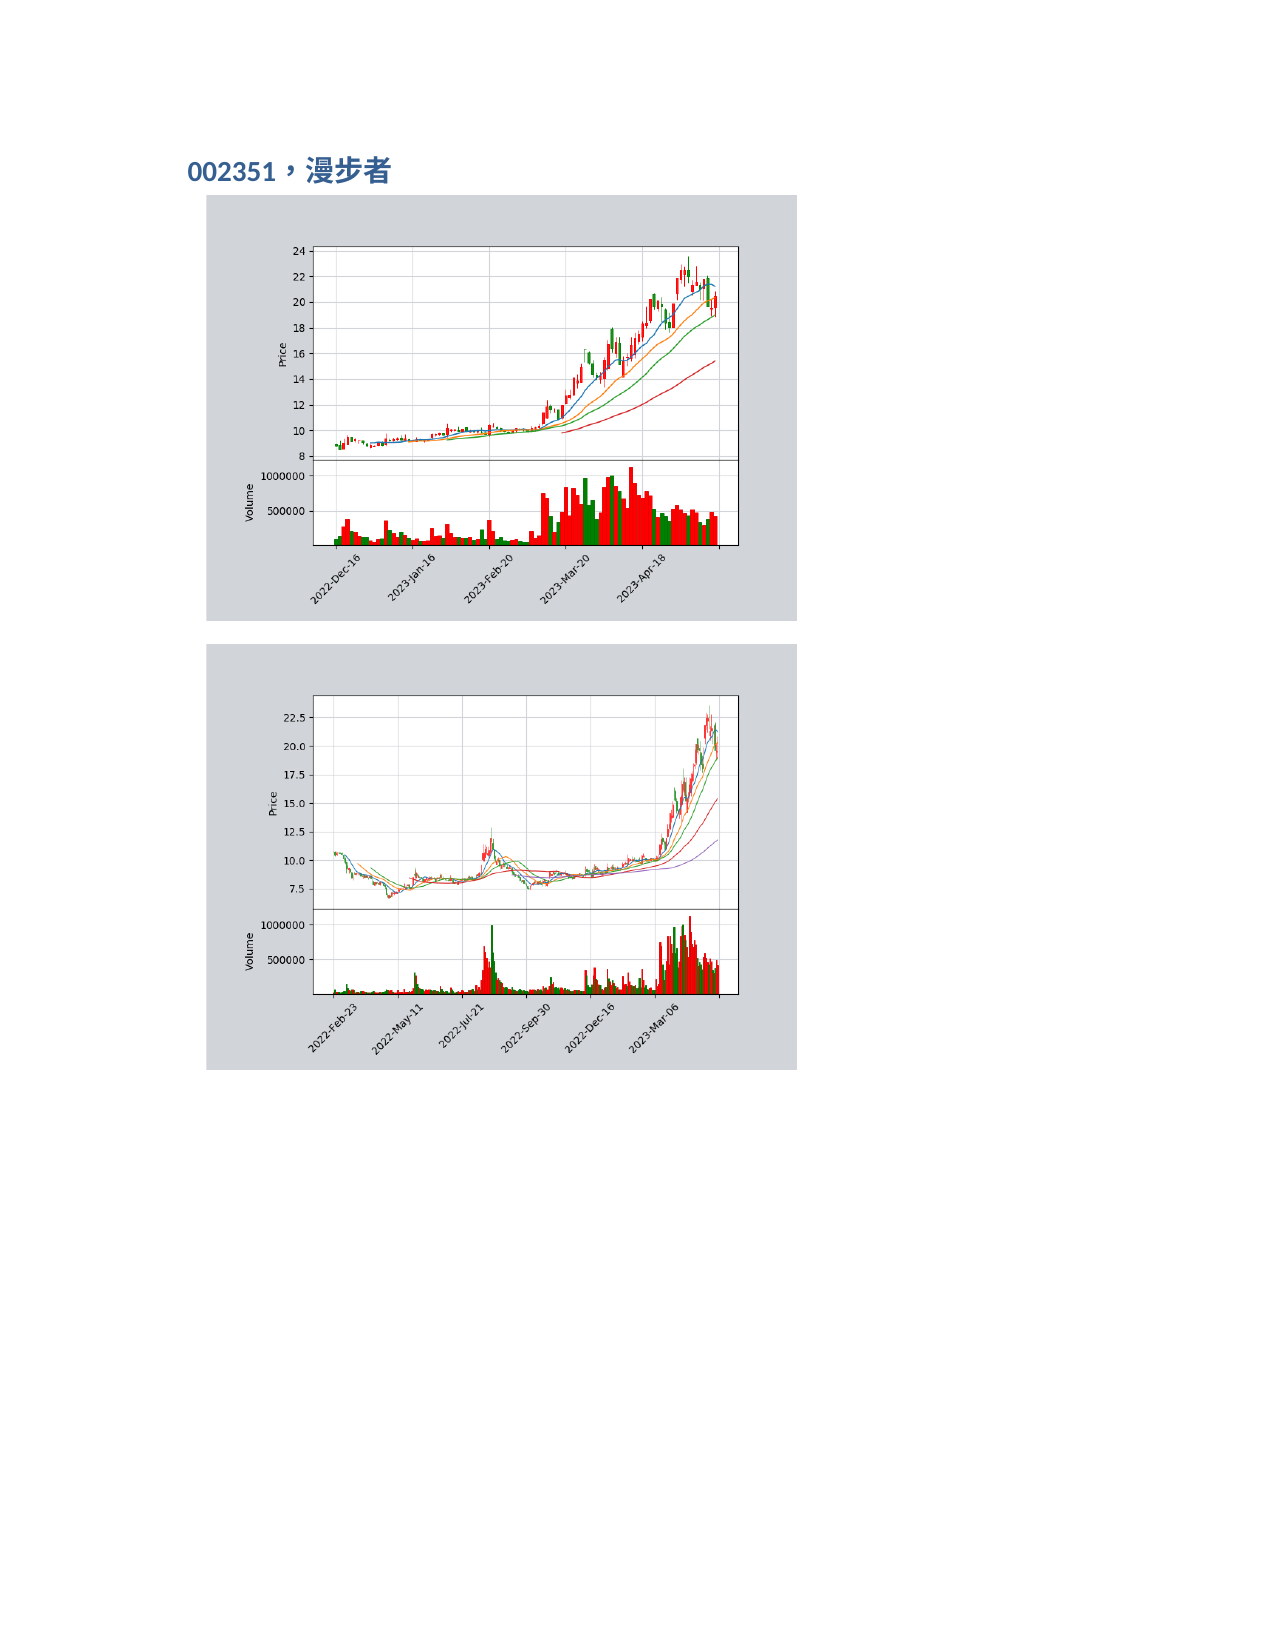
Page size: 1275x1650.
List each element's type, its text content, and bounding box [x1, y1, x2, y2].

picture [206, 195, 797, 621]
picture [206, 644, 797, 1070]
subtitle 002351，漫步者 [187, 150, 1087, 190]
